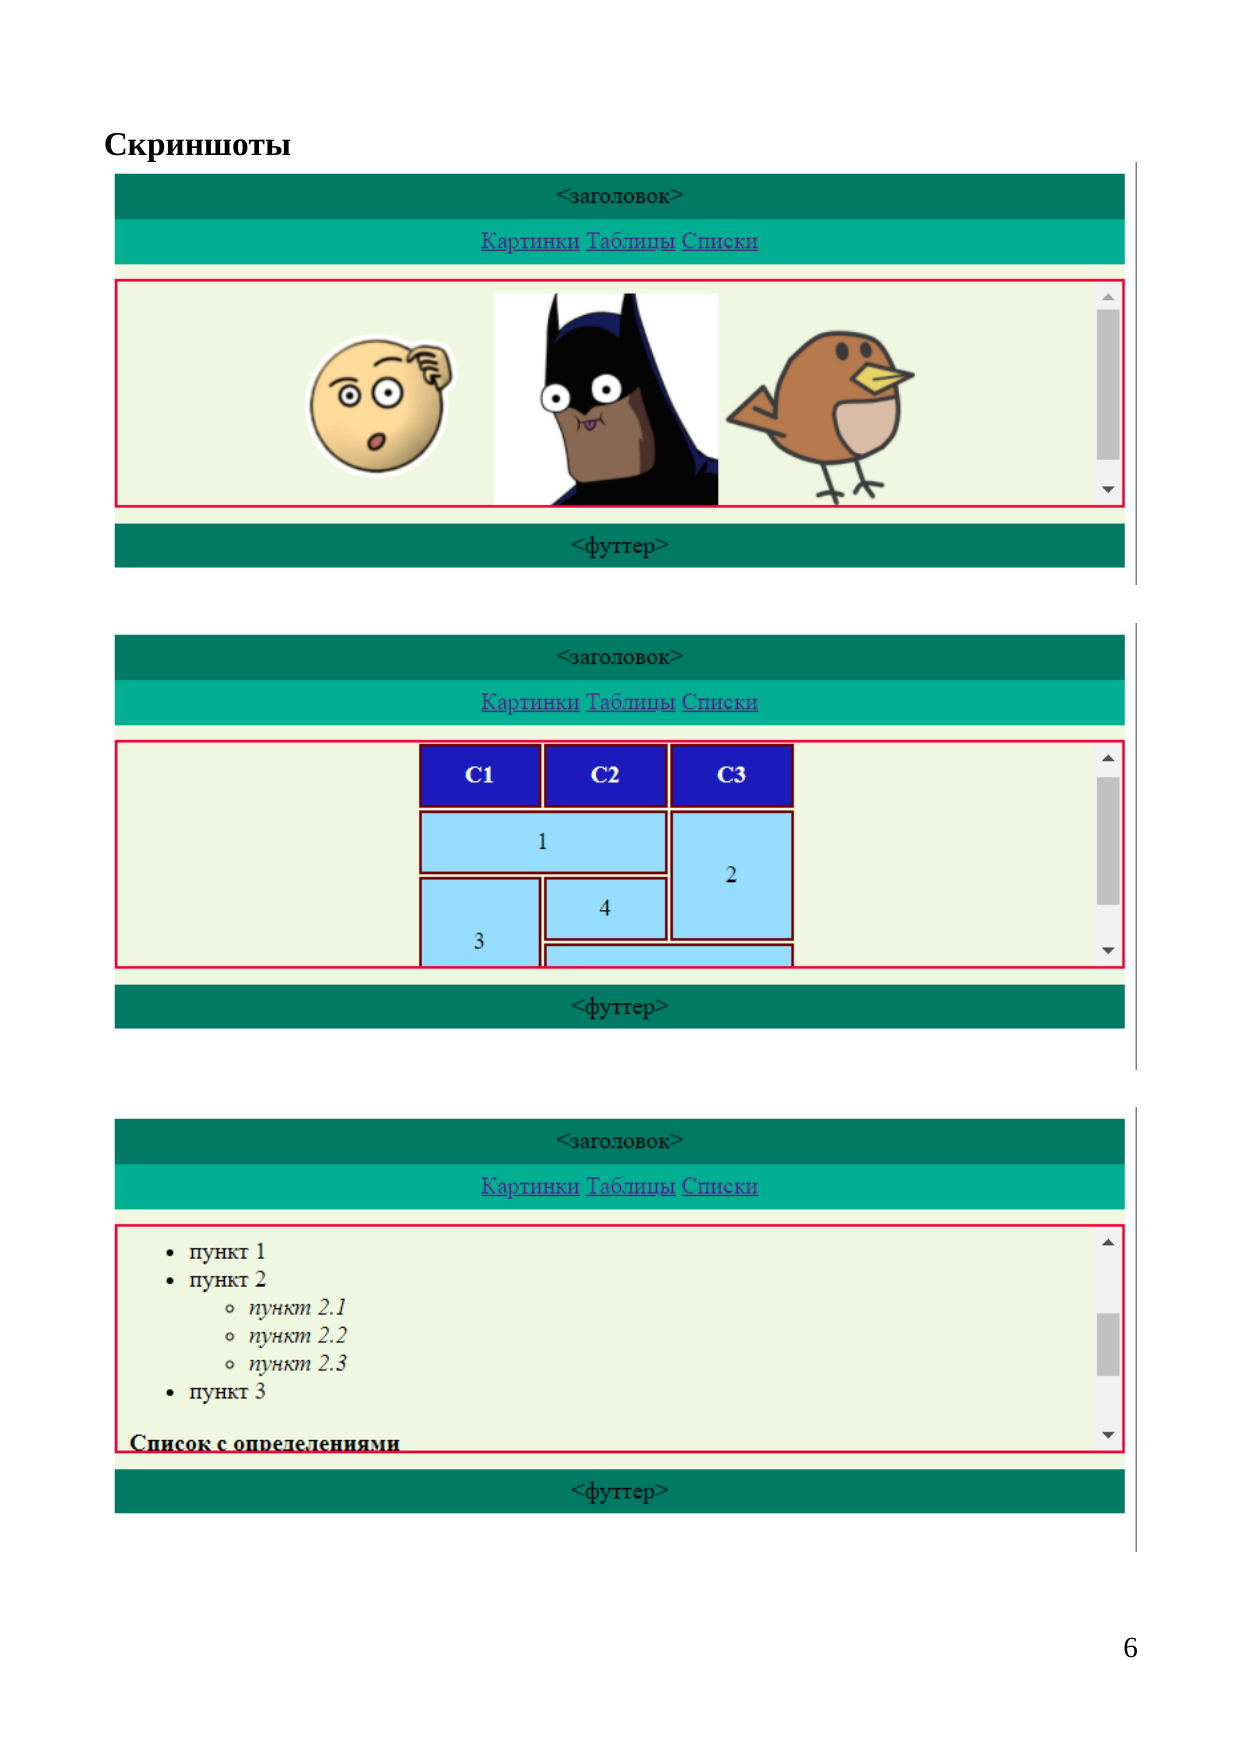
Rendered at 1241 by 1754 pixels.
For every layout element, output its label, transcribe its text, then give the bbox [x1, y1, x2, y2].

text Скриншоты [103, 124, 1138, 162]
picture [103, 162, 1137, 585]
picture [103, 623, 1137, 1070]
picture [103, 1107, 1137, 1552]
